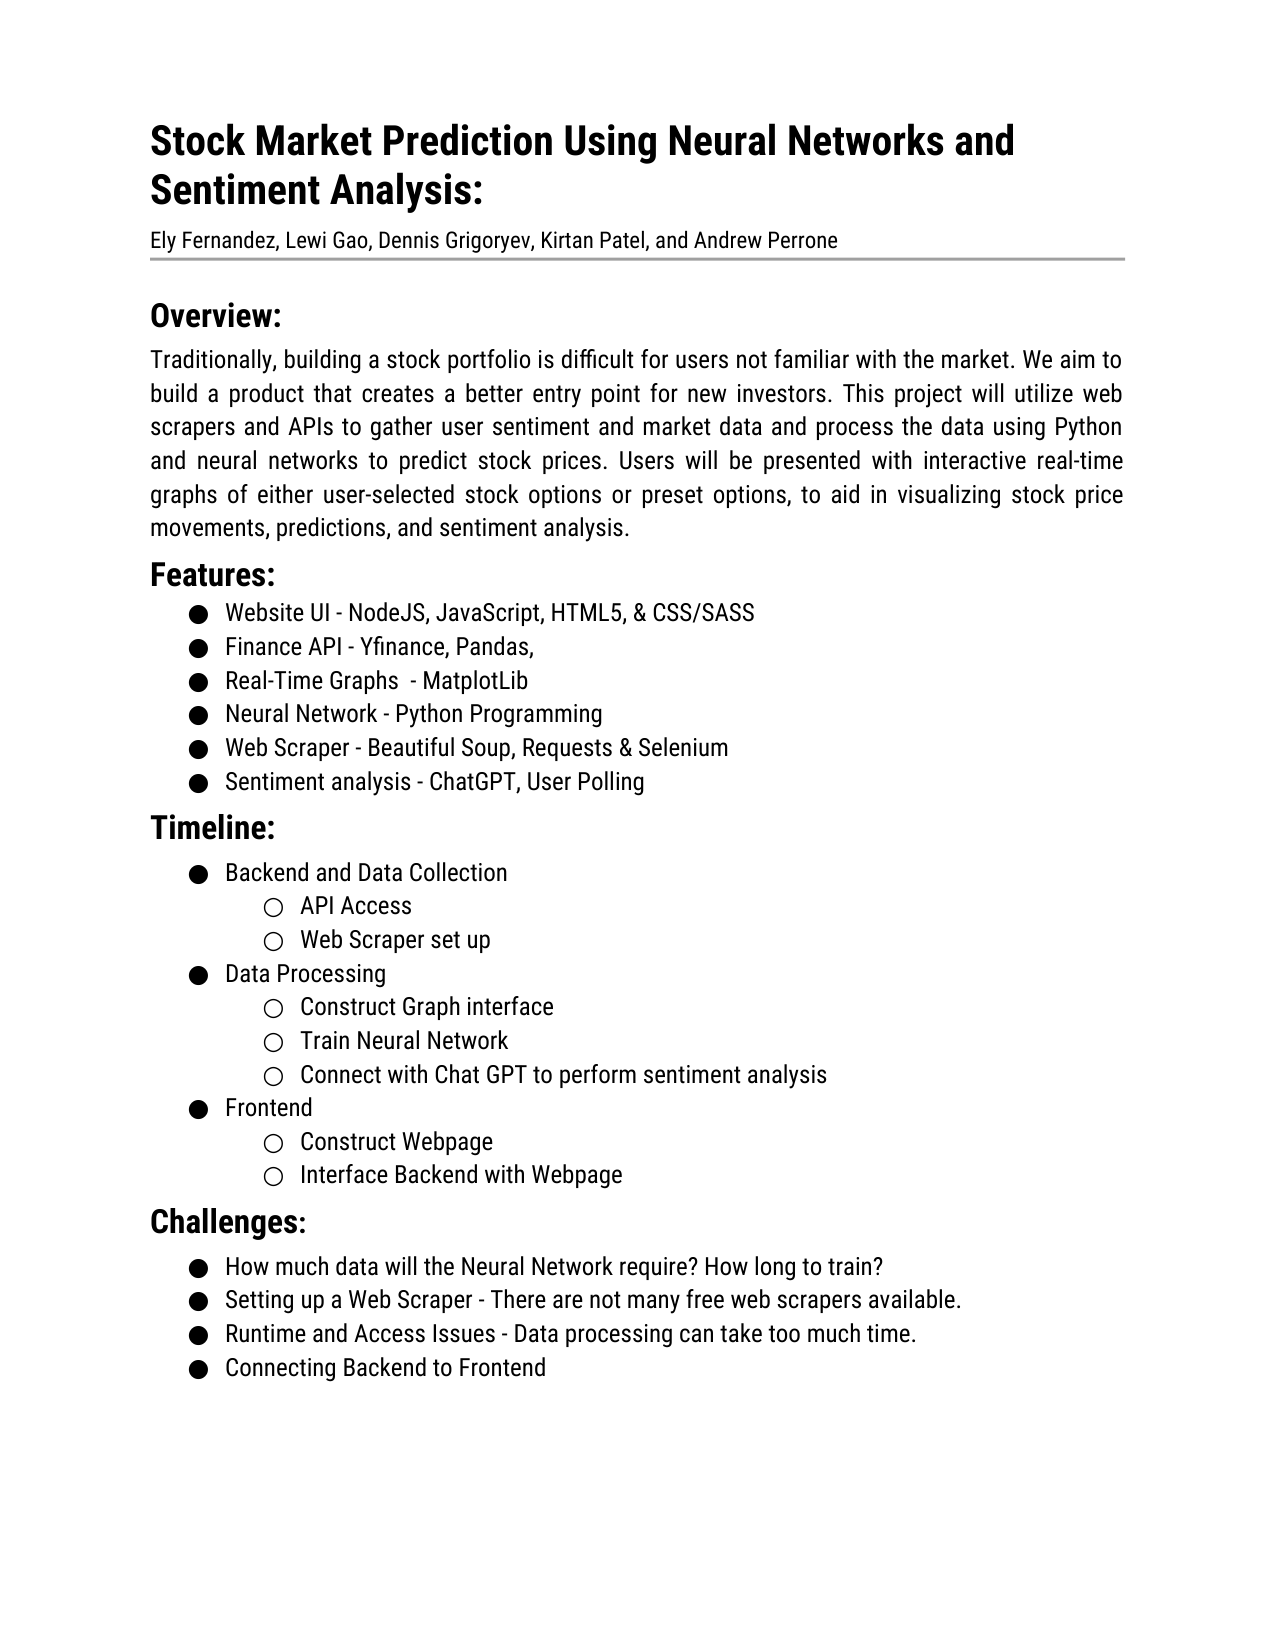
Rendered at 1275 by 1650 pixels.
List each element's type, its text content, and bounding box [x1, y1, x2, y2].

list Construct Webpage [262, 1127, 1125, 1156]
list Connecting Backend to Frontend [187, 1353, 1125, 1382]
subtitle Challenges: [150, 1203, 1125, 1242]
subtitle Timeline: [150, 809, 1125, 848]
list Setting up a Web Scraper - There are not many free web scrapers available. [187, 1285, 1125, 1315]
list How much data will the Neural Network require? How long to train? [187, 1252, 1125, 1281]
list Construct Graph interface [262, 992, 1125, 1022]
list Train Neural Network [262, 1026, 1125, 1055]
list Web Scraper set up [262, 925, 1125, 954]
list Web Scraper - Beautiful Soup, Requests & Selenium [187, 733, 1125, 762]
list Connect with Chat GPT to perform sentiment analysis [262, 1060, 1125, 1089]
list Backend and Data Collection [187, 858, 1125, 887]
list Sentiment analysis - ChatGPT, User Polling [187, 767, 1125, 796]
list Runtime and Access Issues - Data processing can take too much time. [187, 1319, 1125, 1348]
text Traditionally, building a stock portfolio is difficult for users not familiar with the market. We aim to build a product that creates a better entry point for new investors. This project will utilize web scrapers and APIs to gather user sentiment and market data and process the data using Python and neural networks to predict stock prices. Users will be presented with interactive real-time graphs of either user-selected stock options or preset options, to aid in visualizing stock price movements, predictions, and sentiment analysis. [150, 345, 1125, 543]
list Website UI - NodeJS, JavaScript, HTML5, & CSS/SASS [187, 599, 1125, 628]
subtitle Features: [150, 555, 1125, 594]
list Frontend [187, 1093, 1125, 1123]
list Real-Time Graphs - MatplotLib [187, 666, 1125, 695]
list Neural Network - Python Programming [187, 699, 1125, 729]
list Interface Backend with Webpage [262, 1161, 1125, 1190]
list Finance API - Yfinance, Pandas, [187, 632, 1125, 662]
list Data Processing [187, 959, 1125, 988]
subtitle Overview: [150, 296, 1125, 335]
list API Access [262, 892, 1125, 921]
